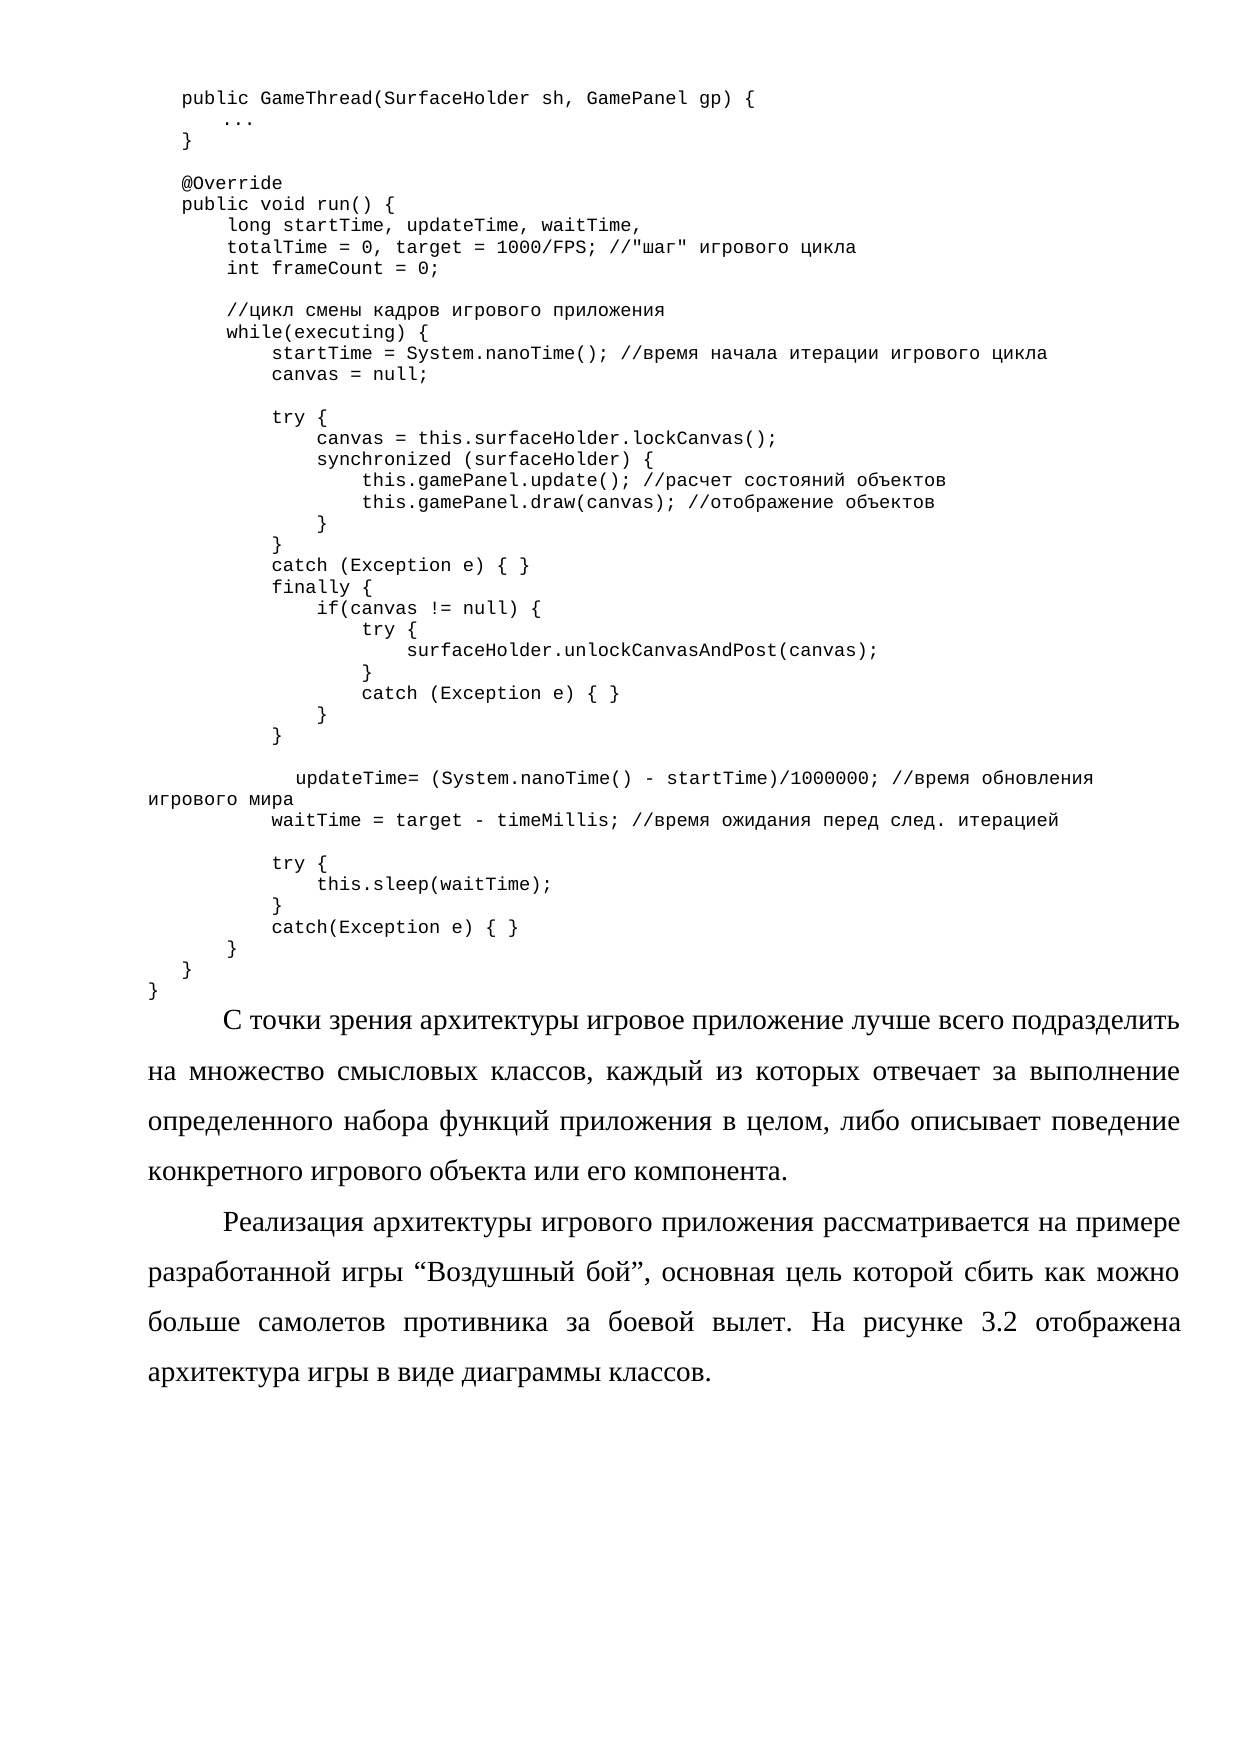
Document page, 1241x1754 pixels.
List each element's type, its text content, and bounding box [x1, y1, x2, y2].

text } [148, 896, 1181, 917]
text public void run() { [148, 195, 1181, 216]
text //цикл смены кадров игрового приложения [148, 301, 1181, 322]
text startTime = System.nanoTime(); //время начала итерации игрового цикла [148, 344, 1181, 365]
text updateTime= (System.nanoTime() - startTime)/1000000; //время обновления игрового мира [148, 769, 1181, 811]
text try { [148, 620, 1181, 641]
text try { [148, 407, 1181, 429]
text long startTime, updateTime, waitTime, [148, 216, 1181, 237]
text while(executing) { [148, 322, 1181, 344]
text waitTime = target - timeMillis; //время ожидания перед след. итерацией [148, 811, 1181, 832]
text this.gamePanel.update(); //расчет состояний объектов [148, 471, 1181, 492]
text catch (Exception e) { } [148, 556, 1181, 577]
text canvas = this.surfaceHolder.lockCanvas(); [148, 429, 1181, 450]
text surfaceHolder.unlockCanvasAndPost(canvas); [148, 641, 1181, 662]
text try { [148, 854, 1181, 875]
text } [148, 705, 1181, 726]
text totalTime = 0, target = 1000/FPS; //"шаг" игрового цикла [148, 237, 1181, 259]
text public GameThread(SurfaceHolder sh, GamePanel gp) { [148, 89, 1181, 110]
text } [148, 981, 1181, 1002]
text this.gamePanel.draw(canvas); //отображение объектов [148, 492, 1181, 514]
text finally { [148, 577, 1181, 599]
text Реализация архитектуры игрового приложения рассматривается на примере разработанной игры “Воздушный бой”, основная цель которой сбить как можно больше самолетов противника за боевой вылет. На рисунке 3.2 отображена архитектура игры в виде диаграммы классов. [148, 1204, 1181, 1388]
text } [148, 662, 1181, 684]
text } [148, 514, 1181, 535]
text ... [148, 110, 1181, 131]
text } [148, 726, 1181, 747]
text canvas = null; [148, 365, 1181, 386]
text int frameCount = 0; [148, 259, 1181, 280]
text @Override [148, 174, 1181, 195]
text catch(Exception e) { } [148, 917, 1181, 939]
text this.sleep(waitTime); [148, 875, 1181, 896]
text } [148, 131, 1181, 152]
text } [148, 960, 1181, 981]
text } [148, 535, 1181, 556]
text С точки зрения архитектуры игровое приложение лучше всего подразделить на множество смысловых классов, каждый из которых отвечает за выполнение определенного набора функций приложения в целом, либо описывает поведение конкретного игрового объекта или его компонента. [148, 1002, 1181, 1187]
text catch (Exception e) { } [148, 684, 1181, 705]
text } [148, 939, 1181, 960]
text synchronized (surfaceHolder) { [148, 450, 1181, 471]
text if(canvas != null) { [148, 599, 1181, 620]
